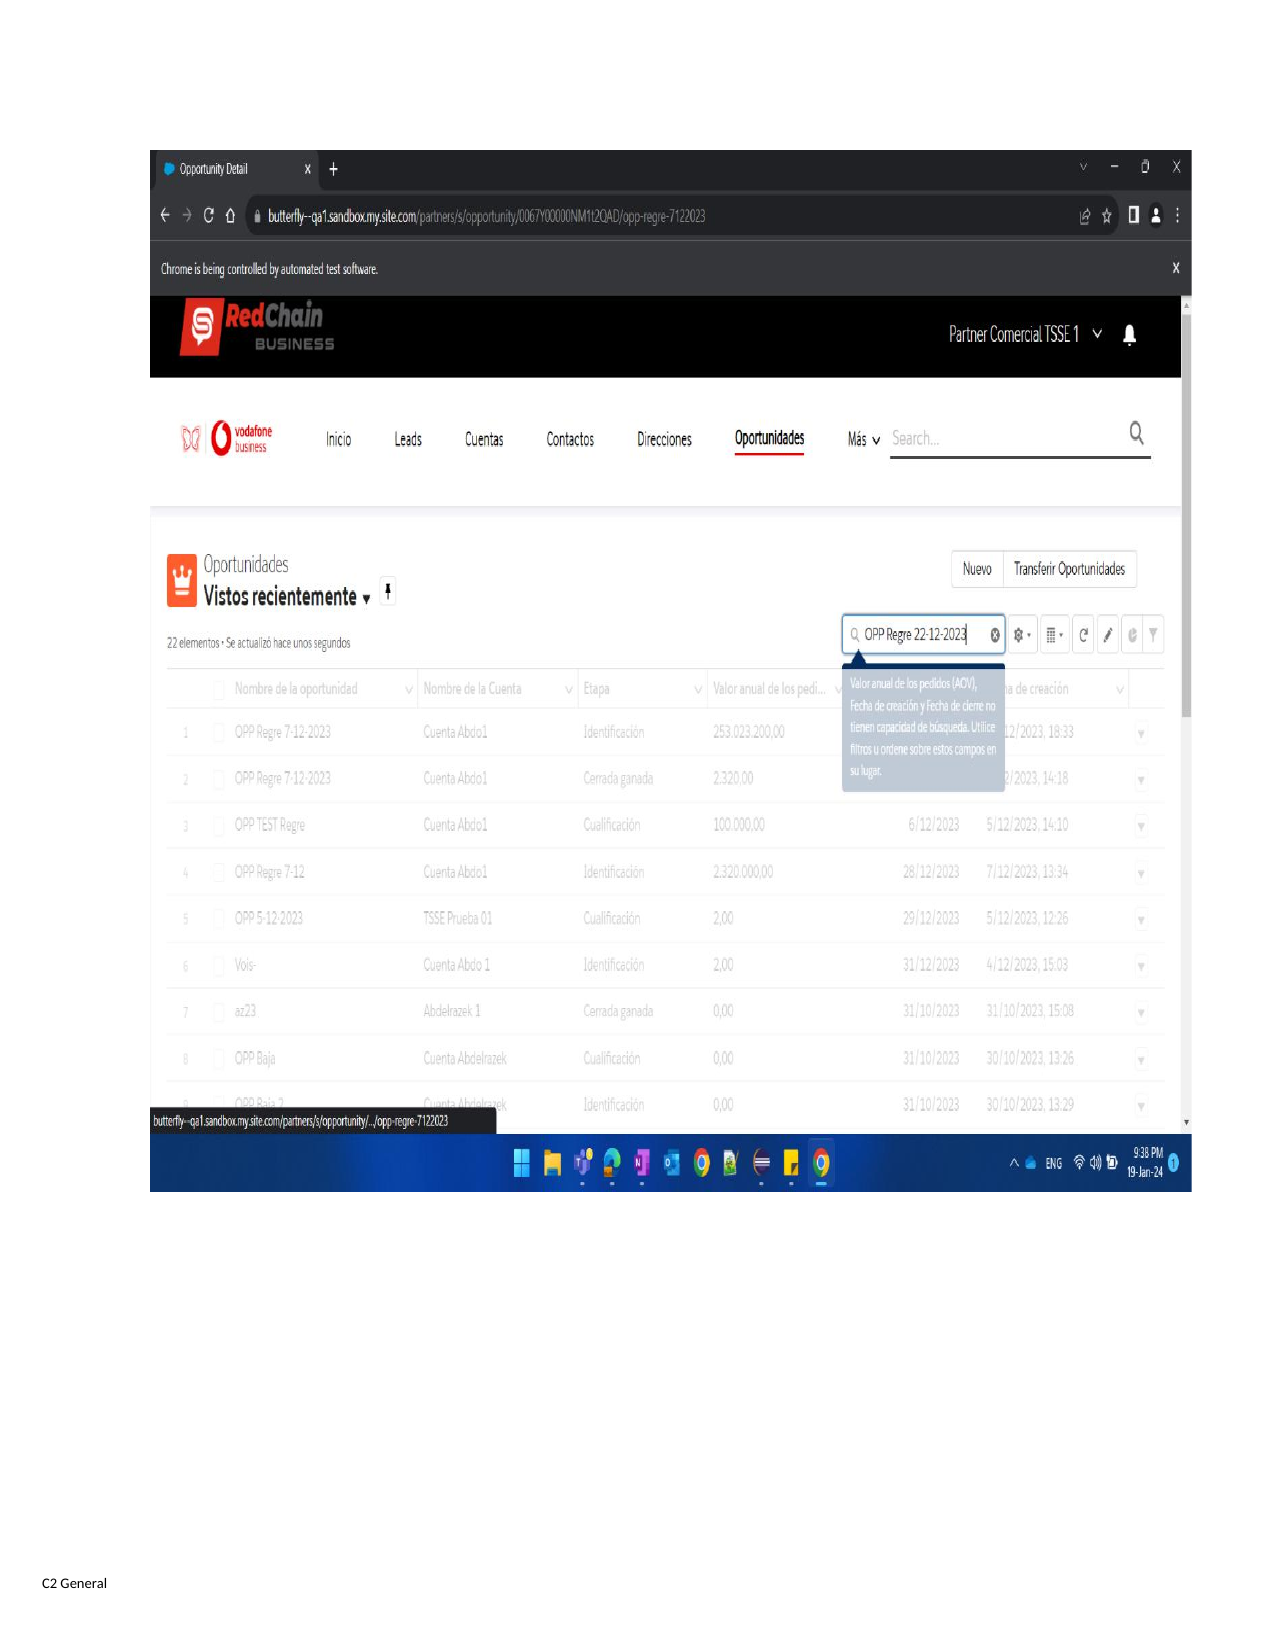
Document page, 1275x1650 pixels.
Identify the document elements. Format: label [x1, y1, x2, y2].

picture [150, 150, 1192, 1192]
